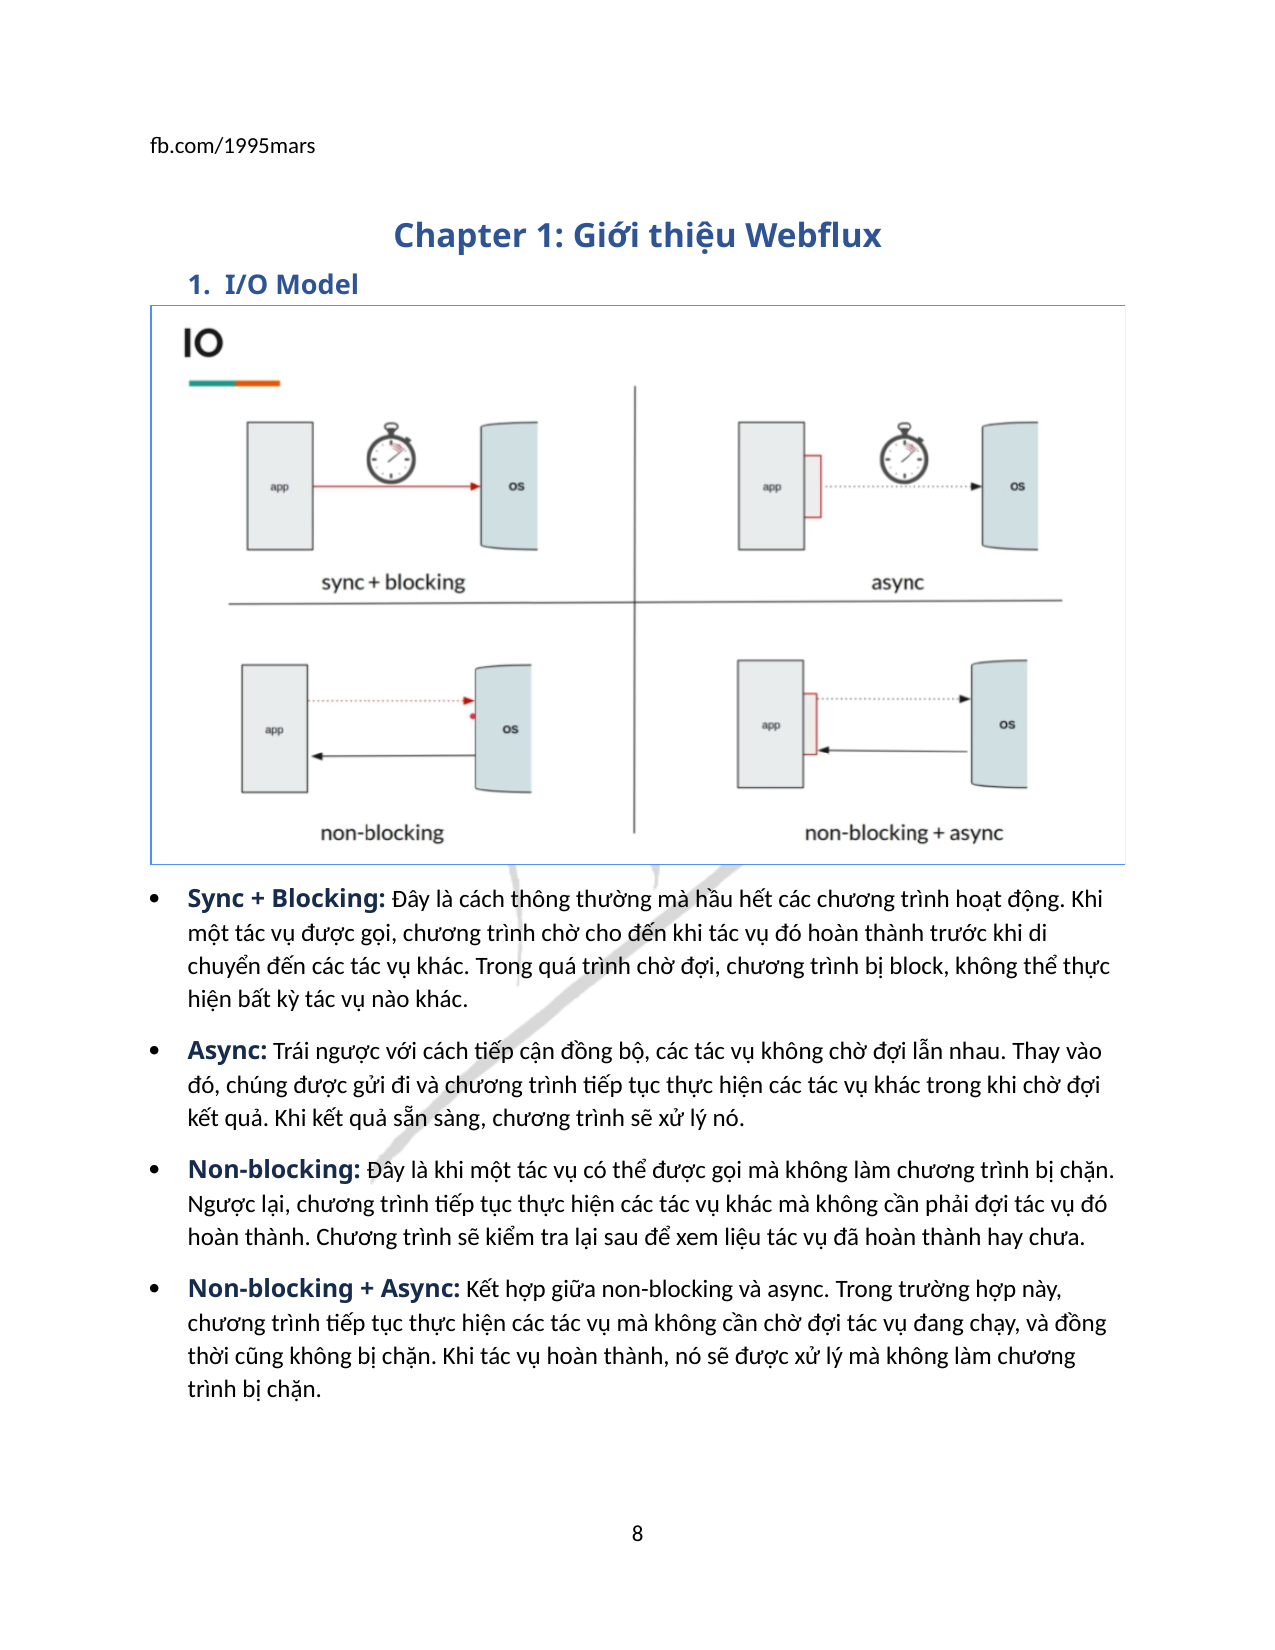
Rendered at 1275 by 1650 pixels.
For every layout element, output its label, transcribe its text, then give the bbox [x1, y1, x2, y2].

list Sync + Blocking: Đây là cách thông thường mà hầu hết các chương trình hoạt động. Khi một tác vụ được gọi, chương trình chờ cho đến khi tác vụ đó hoàn thành trước khi di chuyển đến các tác vụ khác. Trong quá trình chờ đợi, chương trình bị block, không thể thực hiện bất kỳ tác vụ nào khác. [150, 881, 1125, 1014]
subtitle Chapter 1: Giới thiệu Webflux [150, 212, 1125, 257]
picture [150, 305, 1125, 865]
subtitle I/O Model [187, 265, 1125, 302]
list Async: Trái ngược với cách tiếp cận đồng bộ, các tác vụ không chờ đợi lẫn nhau. Thay vào đó, chúng được gửi đi và chương trình tiếp tục thực hiện các tác vụ khác trong khi chờ đợi kết quả. Khi kết quả sẵn sàng, chương trình sẽ xử lý nó. [150, 1033, 1125, 1133]
list Non-blocking: Đây là khi một tác vụ có thể được gọi mà không làm chương trình bị chặn. Ngược lại, chương trình tiếp tục thực hiện các tác vụ khác mà không cần phải đợi tác vụ đó hoàn thành. Chương trình sẽ kiểm tra lại sau để xem liệu tác vụ đã hoàn thành hay chưa. [150, 1152, 1125, 1252]
list Non-blocking + Async: Kết hợp giữa non-blocking và async. Trong trường hợp này, chương trình tiếp tục thực hiện các tác vụ mà không cần chờ đợi tác vụ đang chạy, và đồng thời cũng không bị chặn. Khi tác vụ hoàn thành, nó sẽ được xử lý mà không làm chương trình bị chặn. [150, 1271, 1125, 1404]
